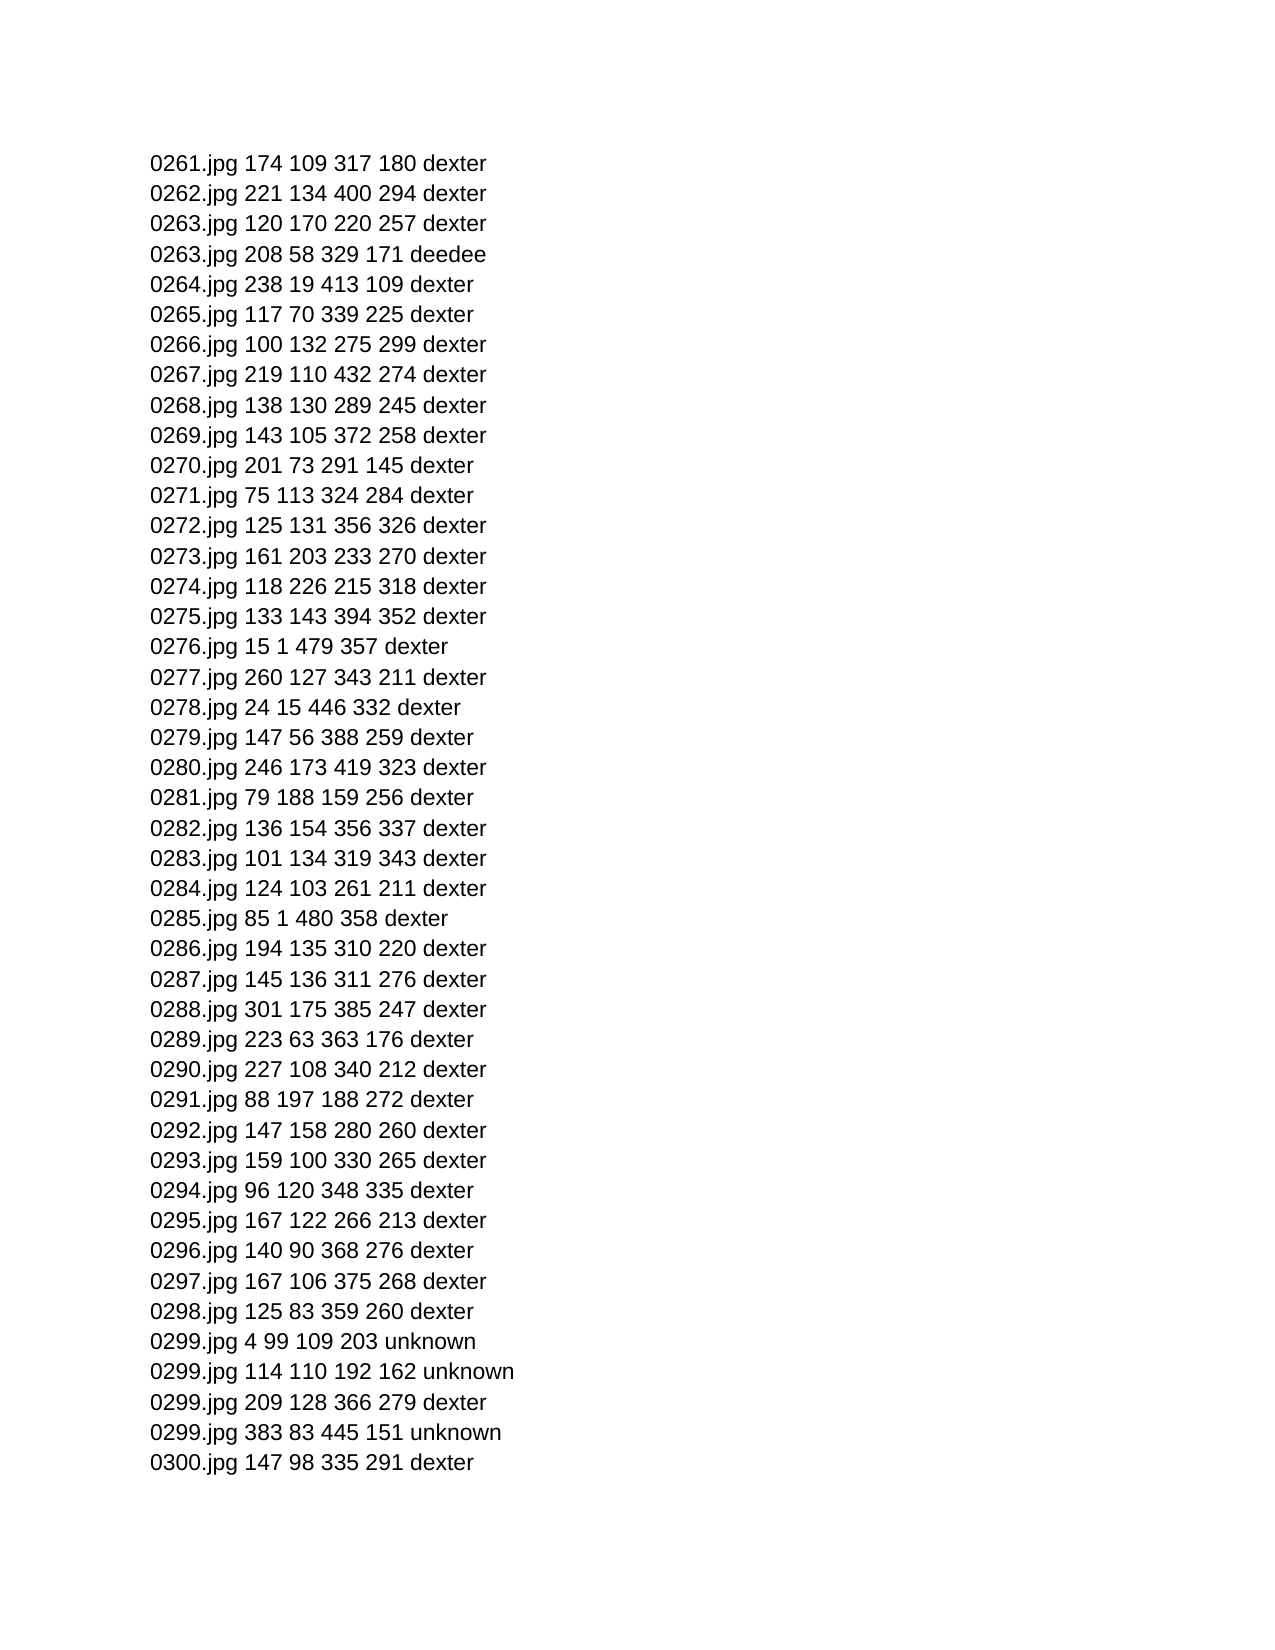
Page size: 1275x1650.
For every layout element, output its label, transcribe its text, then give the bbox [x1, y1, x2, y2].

text 0299.jpg 114 110 192 162 unknown [150, 1358, 1125, 1385]
text 0270.jpg 201 73 291 145 dexter [150, 452, 1125, 478]
text 0299.jpg 383 83 445 151 unknown [150, 1419, 1125, 1445]
text 0293.jpg 159 100 330 265 dexter [150, 1147, 1125, 1173]
text 0285.jpg 85 1 480 358 dexter [150, 905, 1125, 932]
text 0295.jpg 167 122 266 213 dexter [150, 1207, 1125, 1234]
text 0280.jpg 246 173 419 323 dexter [150, 754, 1125, 781]
text 0283.jpg 101 134 319 343 dexter [150, 845, 1125, 871]
text 0287.jpg 145 136 311 276 dexter [150, 966, 1125, 992]
text 0273.jpg 161 203 233 270 dexter [150, 543, 1125, 569]
text 0300.jpg 147 98 335 291 dexter [150, 1449, 1125, 1475]
text 0274.jpg 118 226 215 318 dexter [150, 573, 1125, 599]
text 0290.jpg 227 108 340 212 dexter [150, 1056, 1125, 1083]
text 0261.jpg 174 109 317 180 dexter [150, 150, 1125, 176]
text 0281.jpg 79 188 159 256 dexter [150, 784, 1125, 811]
text 0296.jpg 140 90 368 276 dexter [150, 1237, 1125, 1264]
text 0278.jpg 24 15 446 332 dexter [150, 694, 1125, 720]
text 0284.jpg 124 103 261 211 dexter [150, 875, 1125, 901]
text 0269.jpg 143 105 372 258 dexter [150, 422, 1125, 448]
text 0264.jpg 238 19 413 109 dexter [150, 271, 1125, 297]
text 0267.jpg 219 110 432 274 dexter [150, 361, 1125, 388]
text 0266.jpg 100 132 275 299 dexter [150, 331, 1125, 358]
text 0297.jpg 167 106 375 268 dexter [150, 1268, 1125, 1294]
text 0298.jpg 125 83 359 260 dexter [150, 1298, 1125, 1324]
text 0299.jpg 209 128 366 279 dexter [150, 1388, 1125, 1415]
text 0294.jpg 96 120 348 335 dexter [150, 1177, 1125, 1203]
text 0279.jpg 147 56 388 259 dexter [150, 724, 1125, 750]
text 0288.jpg 301 175 385 247 dexter [150, 996, 1125, 1022]
text 0299.jpg 4 99 109 203 unknown [150, 1328, 1125, 1354]
text 0265.jpg 117 70 339 225 dexter [150, 301, 1125, 327]
text 0263.jpg 120 170 220 257 dexter [150, 210, 1125, 237]
text 0289.jpg 223 63 363 176 dexter [150, 1026, 1125, 1052]
text 0272.jpg 125 131 356 326 dexter [150, 512, 1125, 539]
text 0291.jpg 88 197 188 272 dexter [150, 1086, 1125, 1113]
text 0263.jpg 208 58 329 171 deedee [150, 241, 1125, 267]
text 0271.jpg 75 113 324 284 dexter [150, 482, 1125, 509]
text 0282.jpg 136 154 356 337 dexter [150, 814, 1125, 841]
text 0276.jpg 15 1 479 357 dexter [150, 633, 1125, 660]
text 0277.jpg 260 127 343 211 dexter [150, 663, 1125, 690]
text 0262.jpg 221 134 400 294 dexter [150, 180, 1125, 207]
text 0286.jpg 194 135 310 220 dexter [150, 935, 1125, 962]
text 0268.jpg 138 130 289 245 dexter [150, 392, 1125, 418]
text 0275.jpg 133 143 394 352 dexter [150, 603, 1125, 629]
text 0292.jpg 147 158 280 260 dexter [150, 1117, 1125, 1143]
